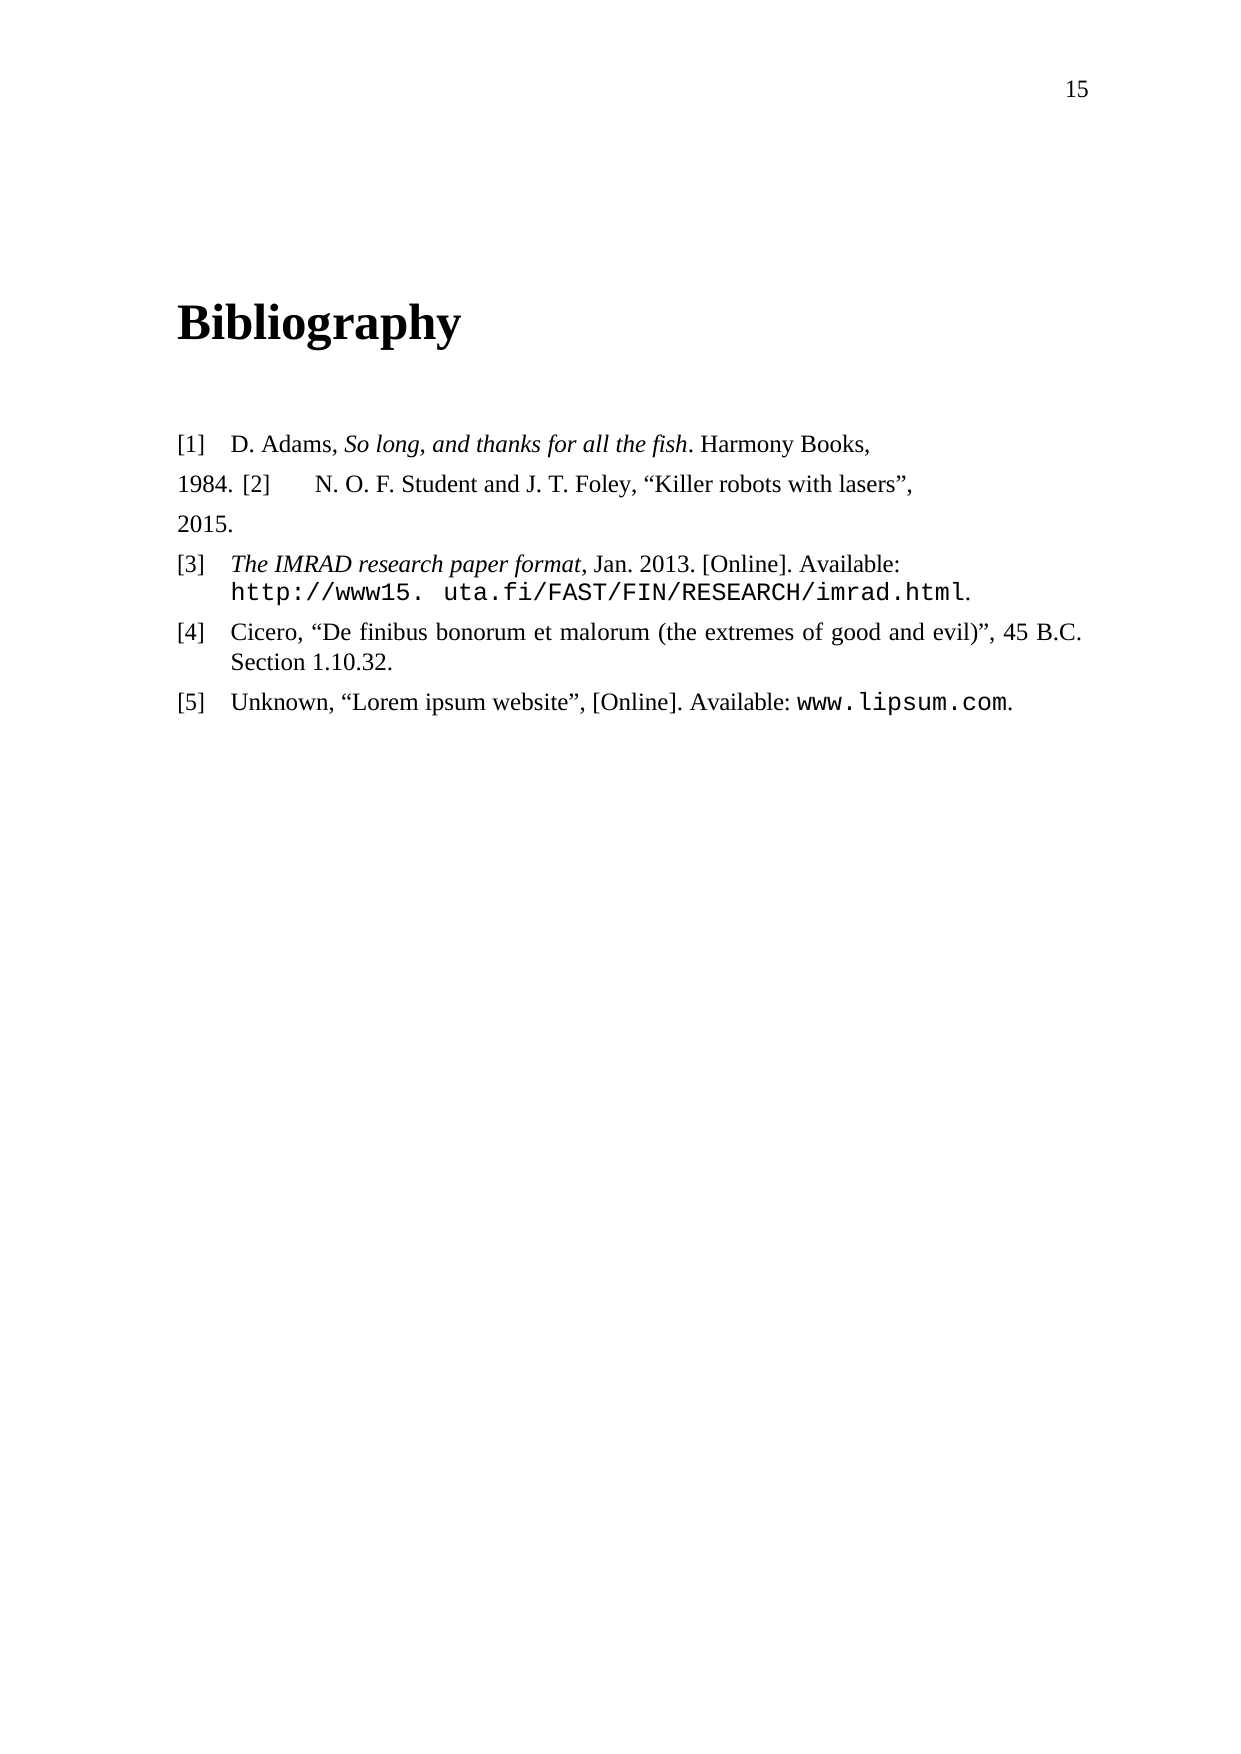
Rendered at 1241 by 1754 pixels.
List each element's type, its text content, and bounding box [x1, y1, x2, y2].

text [1] D. Adams, So long, and thanks for all the fish. Harmony Books, 1984. [2] N. O. F. Student and J. T. Foley, “Killer robots with lasers”, 2015. [177, 429, 930, 538]
text [5] Unknown, “Lorem ipsum website”, [Online]. Available: www.lipsum.com. [177, 687, 1101, 718]
text [4] Cicero, “De finibus bonorum et malorum (the extremes of good and evil)”, 45 B.C. Section 1.10.32. [177, 617, 1088, 676]
subtitle Bibliography [177, 292, 1101, 351]
text [3] The IMRAD research paper format, Jan. 2013. [Online]. Available: http://www15. uta.fi/FAST/FIN/RESEARCH/imrad.html. [177, 550, 1088, 608]
text 15 [164, 74, 1088, 103]
